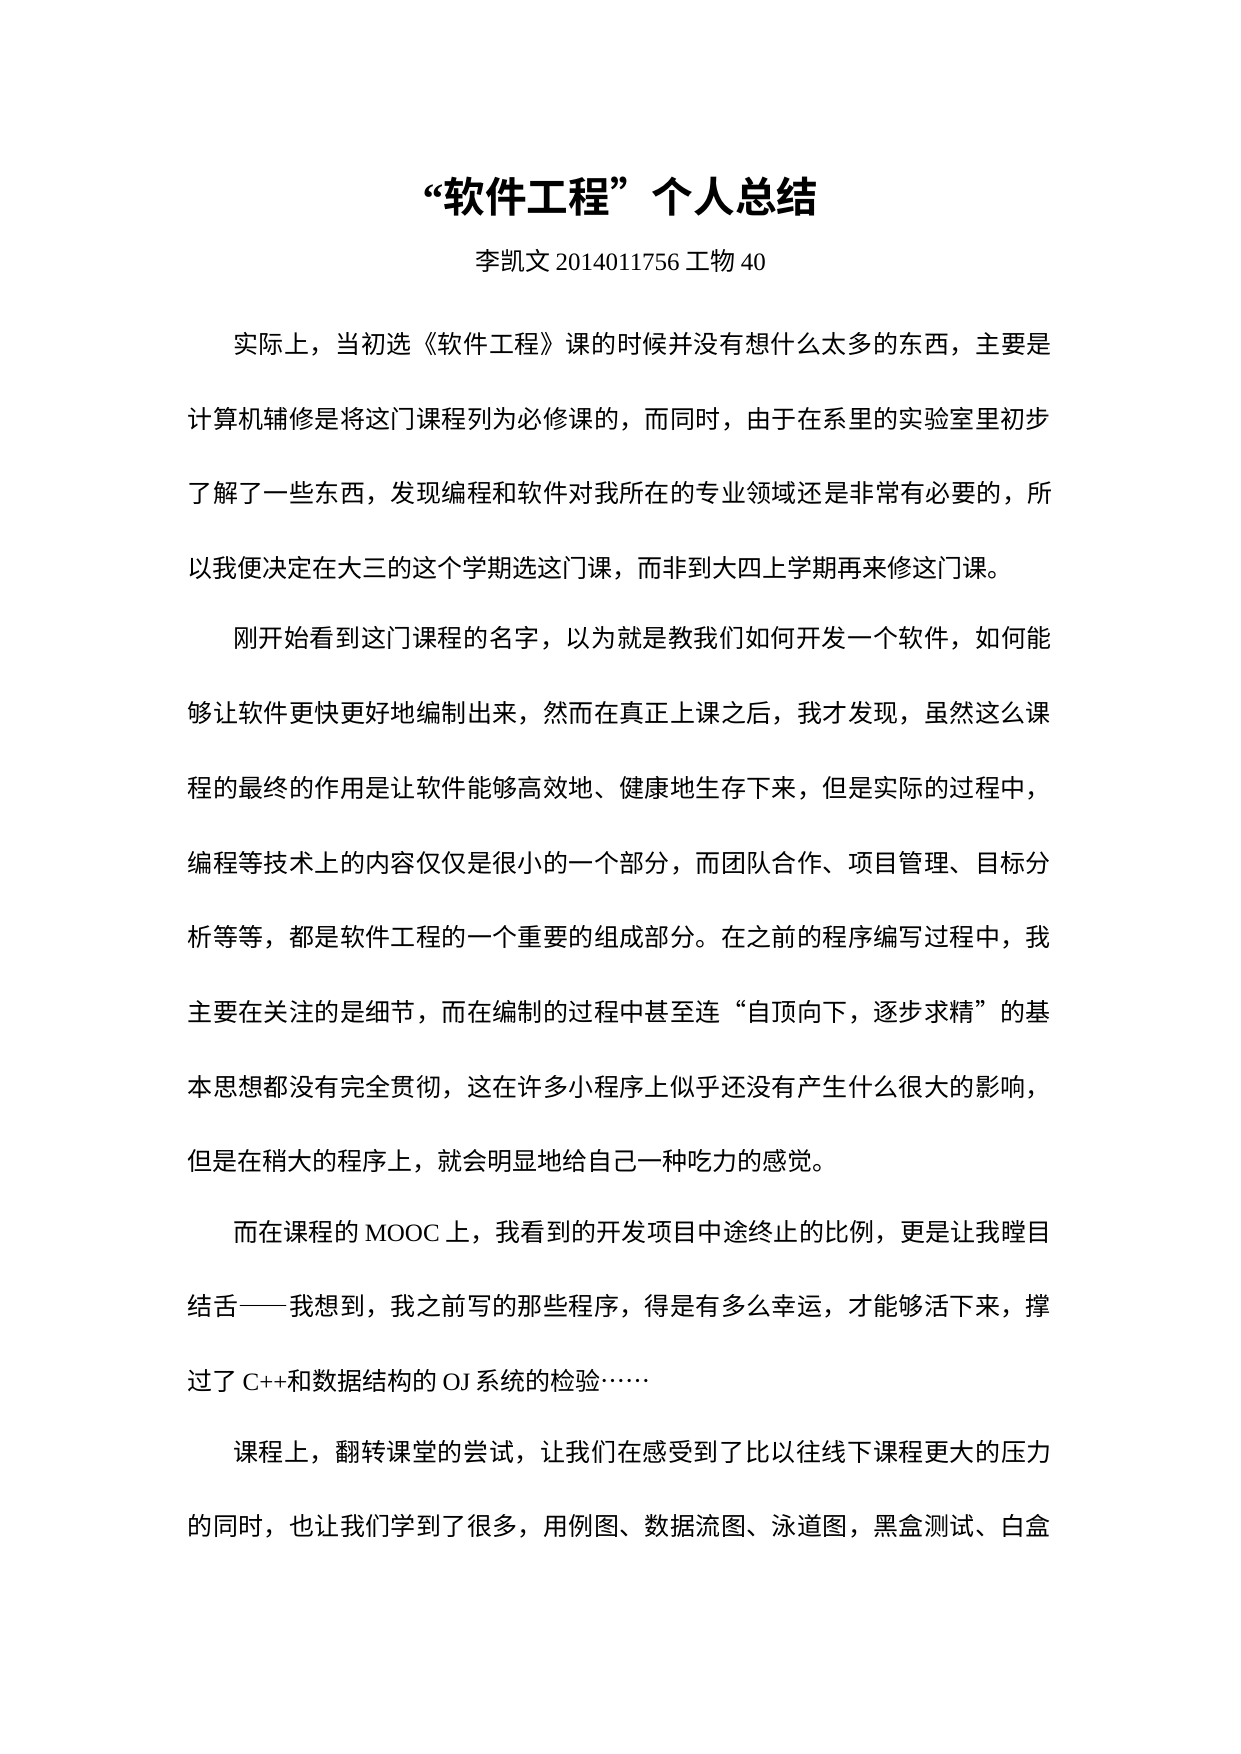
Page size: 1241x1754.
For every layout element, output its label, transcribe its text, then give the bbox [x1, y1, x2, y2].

text 而在课程的MOOC上，我看到的开发项目中途终止的比例，更是让我瞠目结舌——我想到，我之前写的那些程序，得是有多么幸运，才能够活下来，撑过了C++和数据结构的OJ系统的检验…… [187, 1198, 1053, 1412]
text 实际上，当初选《软件工程》课的时候并没有想什么太多的东西，主要是计算机辅修是将这门课程列为必修课的，而同时，由于在系里的实验室里初步了解了一些东西，发现编程和软件对我所在的专业领域还是非常有必要的，所以我便决定在大三的这个学期选这门课，而非到大四上学期再来修这门课。 [187, 310, 1053, 599]
text 刚开始看到这门课程的名字，以为就是教我们如何开发一个软件，如何能够让软件更快更好地编制出来，然而在真正上课之后，我才发现，虽然这么课程的最终的作用是让软件能够高效地、健康地生存下来，但是实际的过程中，编程等技术上的内容仅仅是很小的一个部分，而团队合作、项目管理、目标分析等等，都是软件工程的一个重要的组成部分。在之前的程序编写过程中，我主要在关注的是细节，而在编制的过程中甚至连“自顶向下，逐步求精”的基本思想都没有完全贯彻，这在许多小程序上似乎还没有产生什么很大的影响，但是在稍大的程序上，就会明显地给自己一种吃力的感觉。 [187, 604, 1053, 1192]
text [187, 1418, 1053, 1557]
text 李凯文 2014011756 工物40 [187, 227, 1053, 292]
text “软件工程”个人总结 [187, 162, 1053, 227]
